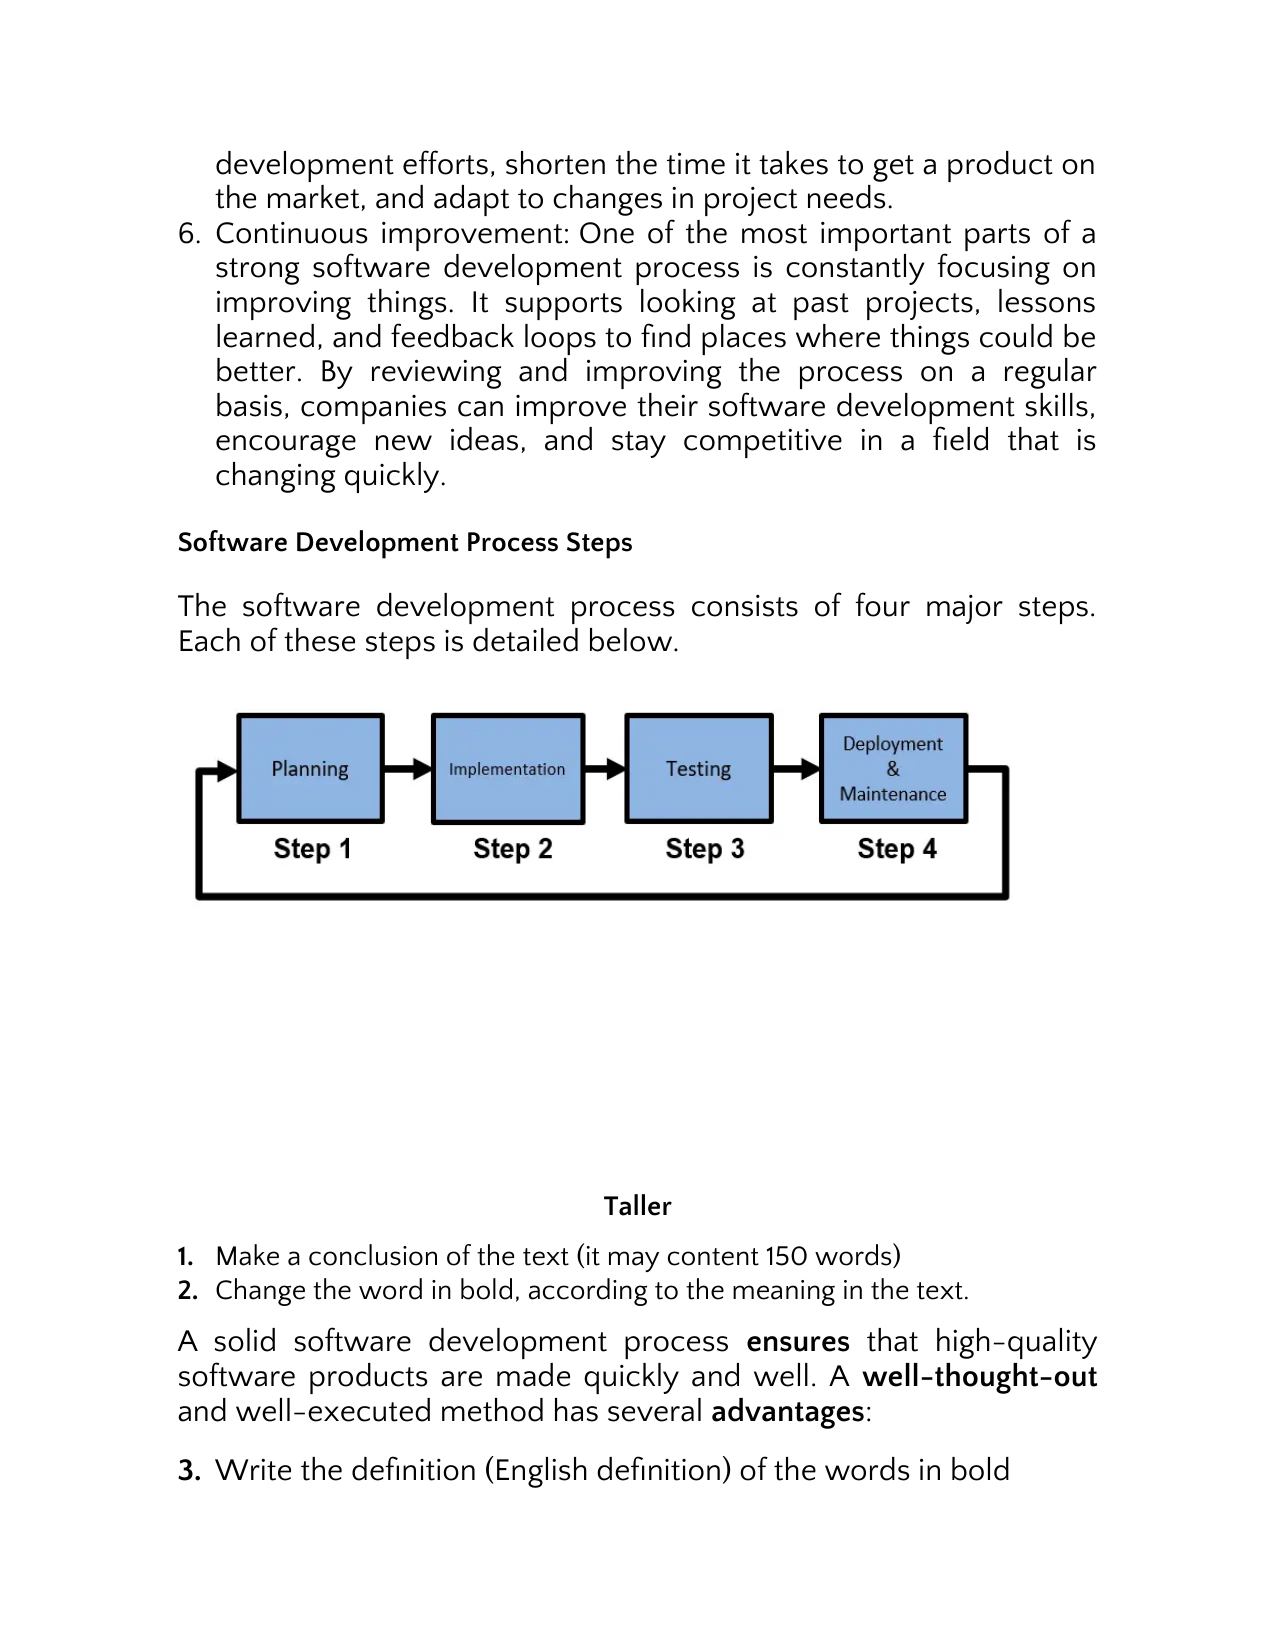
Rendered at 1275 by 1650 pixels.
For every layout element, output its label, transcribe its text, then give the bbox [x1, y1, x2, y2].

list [177, 148, 1098, 217]
text The software development process consists of four major steps. Each of these steps is detailed below. [177, 590, 1098, 659]
text Software Development Process Steps [177, 528, 1098, 559]
list Change the word in bold, according to the meaning in the text. [177, 1275, 1098, 1306]
list Write the definition (English definition) of the words in bold [177, 1454, 1098, 1489]
text A solid software development process ensures that high-quality software products are made quickly and well. A well-thought-out and well-executed method has several advantages: [177, 1325, 1098, 1429]
picture [177, 684, 1033, 932]
list Continuous improvement: One of the most important parts of a strong software development process is constantly focusing on improving things. It supports looking at past projects, lessons learned, and feedback loops to find places where things could be better. By reviewing and improving the process on a regular basis, companies can improve their software development skills, encourage new ideas, and stay competitive in a field that is changing quickly. [177, 217, 1098, 493]
text Taller [177, 1191, 1098, 1223]
list Make a conclusion of the text (it may content 150 words) [177, 1242, 1098, 1273]
